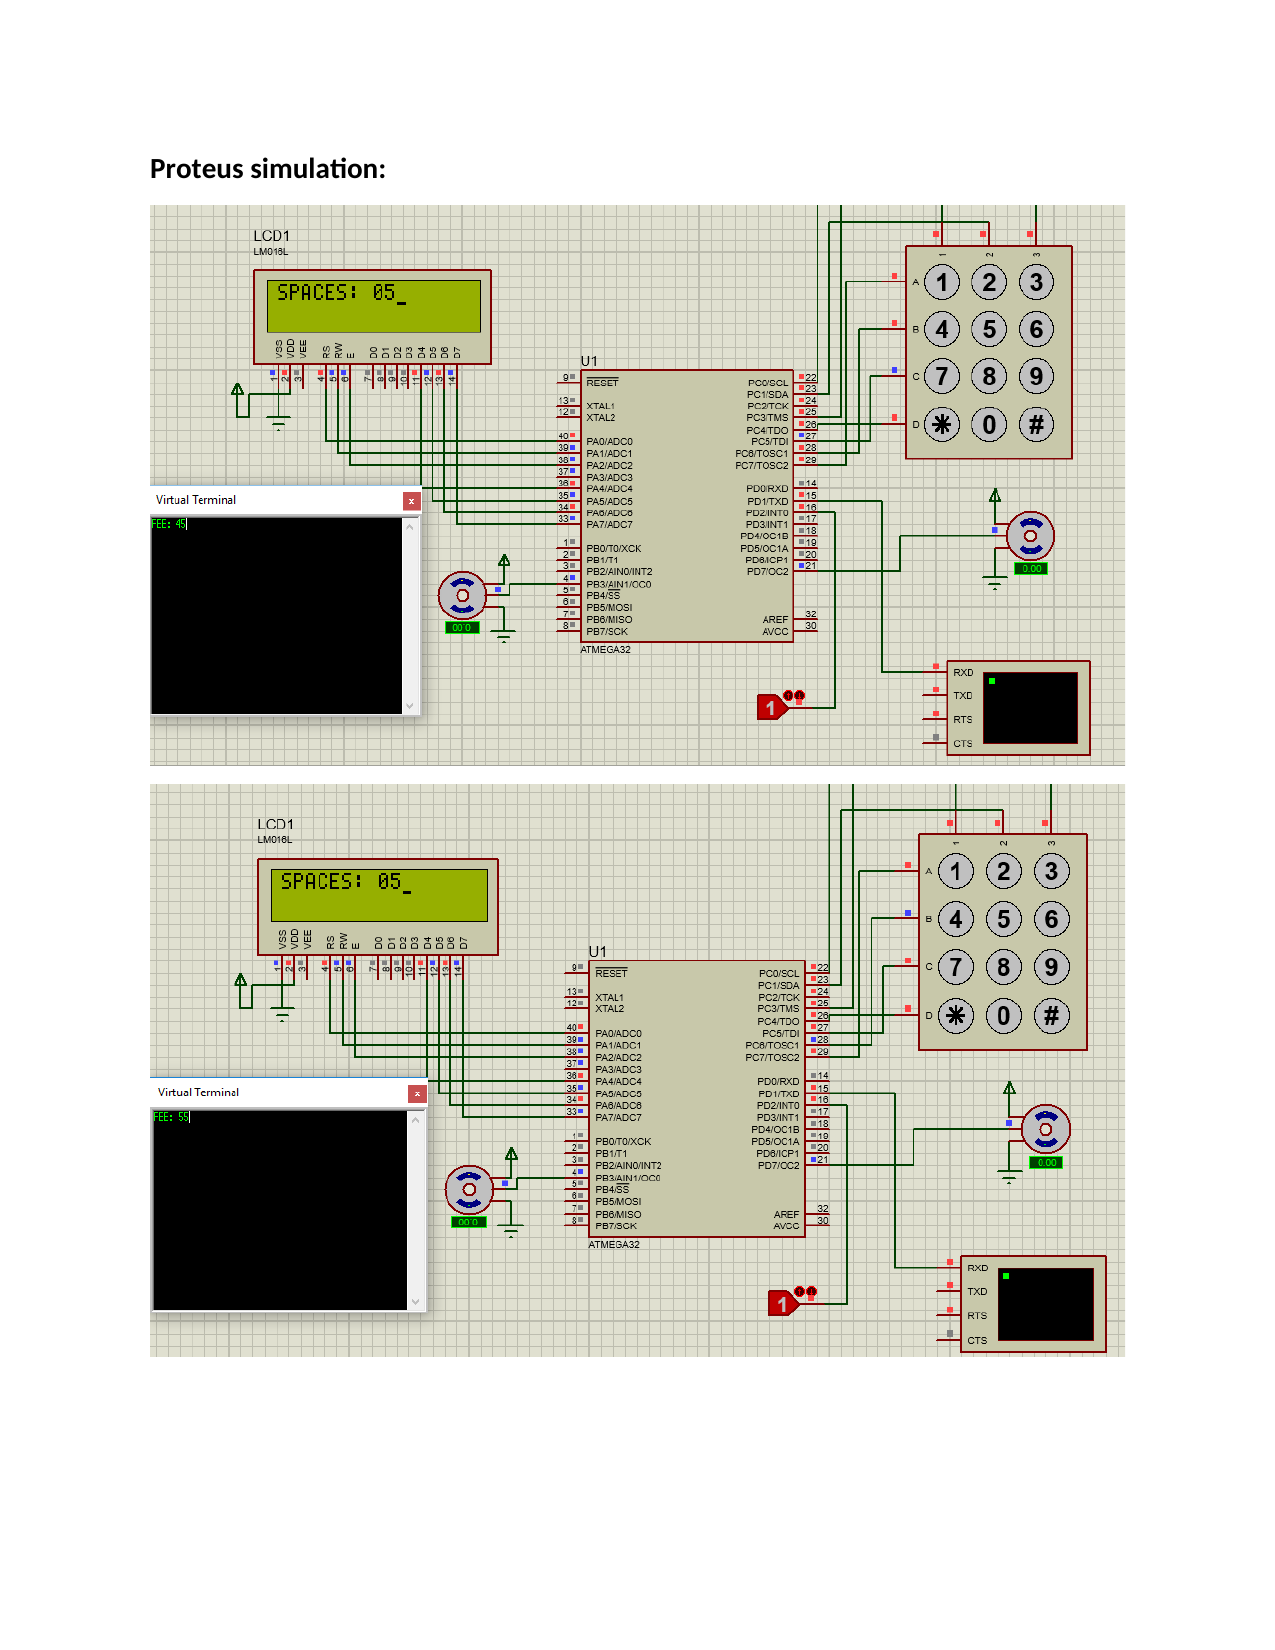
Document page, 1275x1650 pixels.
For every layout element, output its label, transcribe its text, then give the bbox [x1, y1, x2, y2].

picture [150, 784, 1125, 1357]
text Proteus simulation: [150, 150, 1125, 186]
picture [150, 205, 1125, 766]
